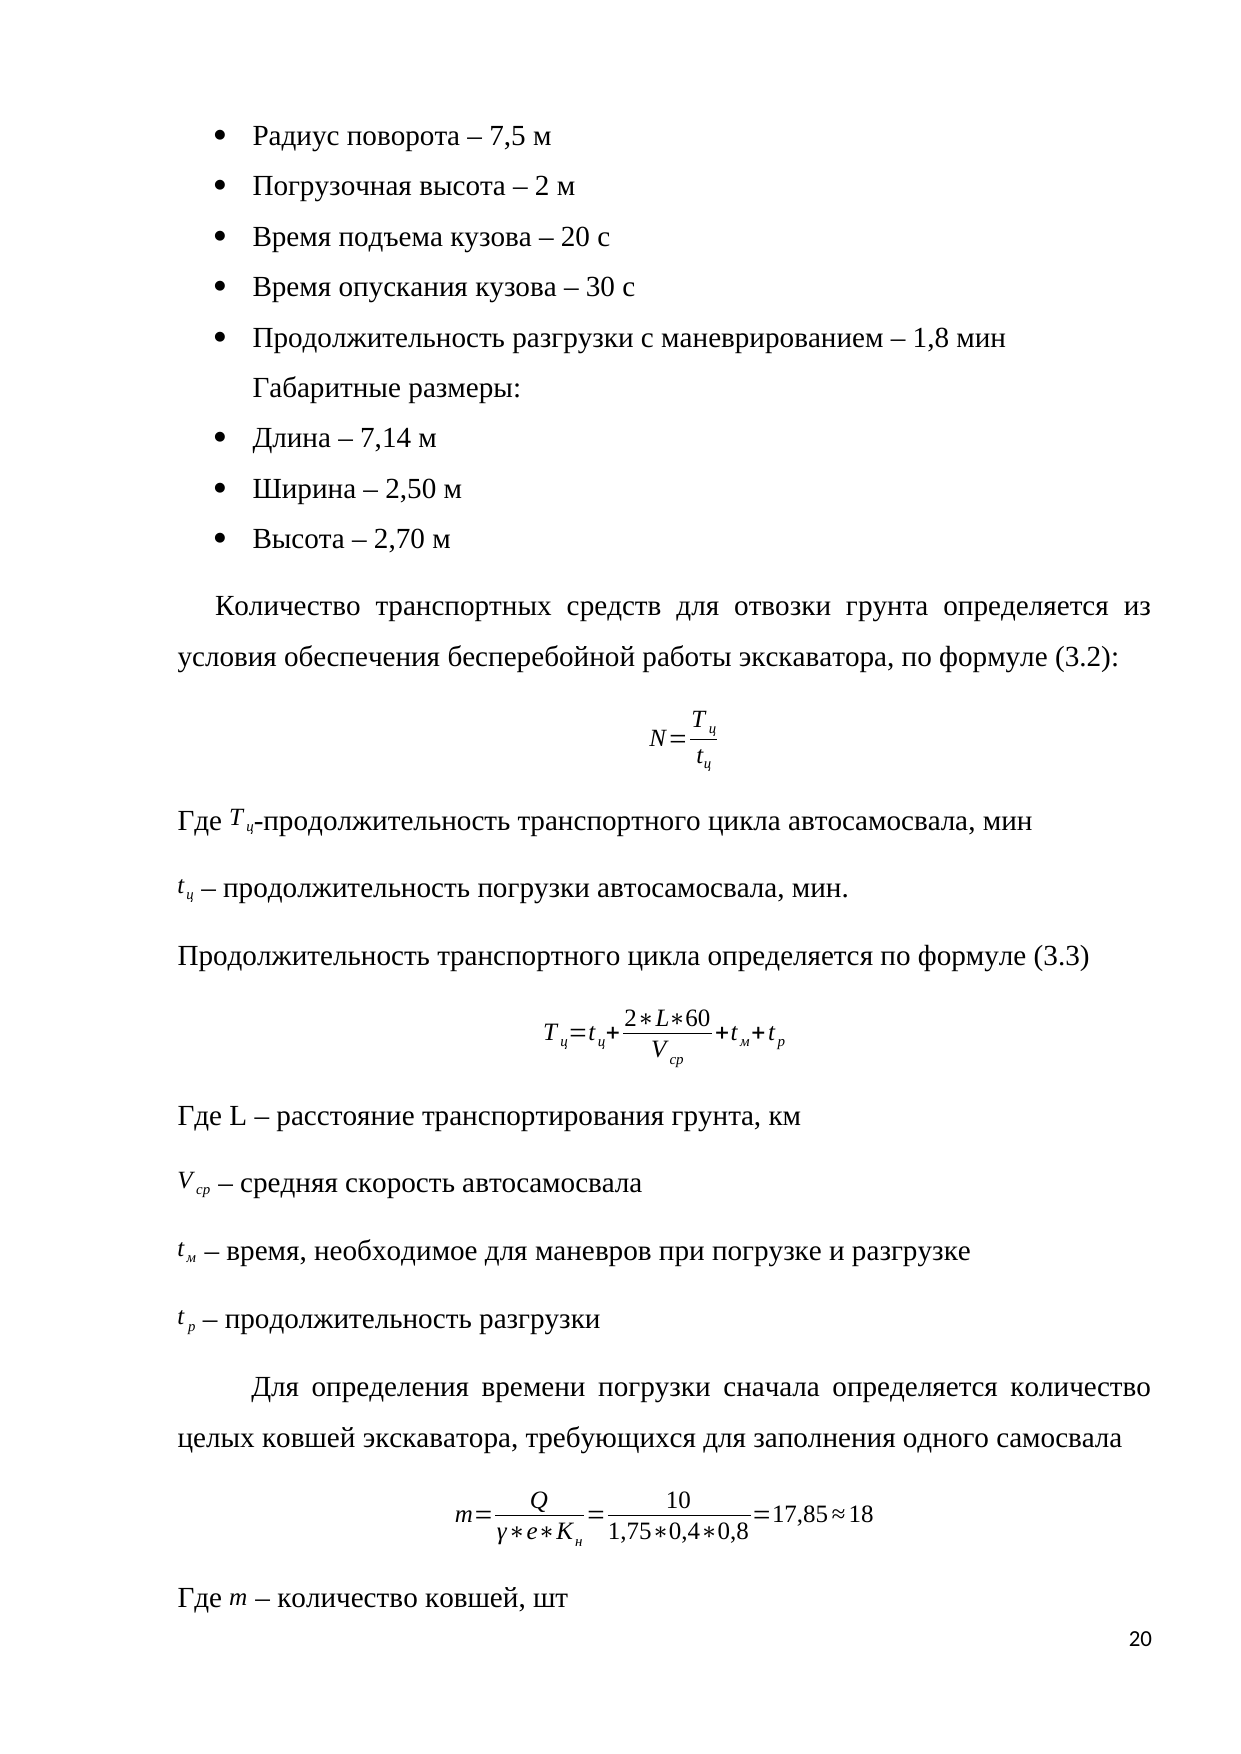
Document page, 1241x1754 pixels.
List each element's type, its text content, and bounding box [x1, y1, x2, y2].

list Погрузочная высота – 2 м [215, 168, 1152, 202]
text Где – количество ковшей, шт [177, 1580, 1152, 1614]
text – средняя скорость автосамосвала [177, 1165, 1152, 1200]
list Продолжительность разгрузки с маневрированием – 1,8 мин [215, 320, 1152, 353]
text – время, необходимое для маневров при погрузке и разгрузке [177, 1233, 1152, 1268]
list Время подъема кузова – 20 с [215, 219, 1152, 253]
list Длина – 7,14 м [215, 421, 1152, 454]
text – продолжительность погрузки автосамосвала, мин. [177, 870, 1152, 904]
list Время опускания кузова – 30 с [215, 269, 1152, 303]
list Высота – 2,70 м [215, 521, 1152, 555]
list Габаритные размеры: [252, 370, 1152, 404]
text Где L – расстояние транспортирования грунта, км [177, 1098, 1152, 1132]
text Для определения времени погрузки сначала определяется количество целых ковшей экскаватора, требующихся для заполнения одного самосвала [177, 1369, 1152, 1453]
text Количество транспортных средств для отвозки грунта определяется из условия обеспечения бесперебойной работы экскаватора, по формуле (3.2): [177, 588, 1152, 672]
text – продолжительность разгрузки [177, 1301, 1152, 1336]
list Радиус поворота – 7,5 м [215, 118, 1152, 152]
text Продолжительность транспортного цикла определяется по формуле (3.3) [177, 938, 1152, 971]
text Где -продолжительность транспортного цикла автосамосвала, мин [177, 803, 1152, 836]
list Ширина – 2,50 м [215, 471, 1152, 504]
